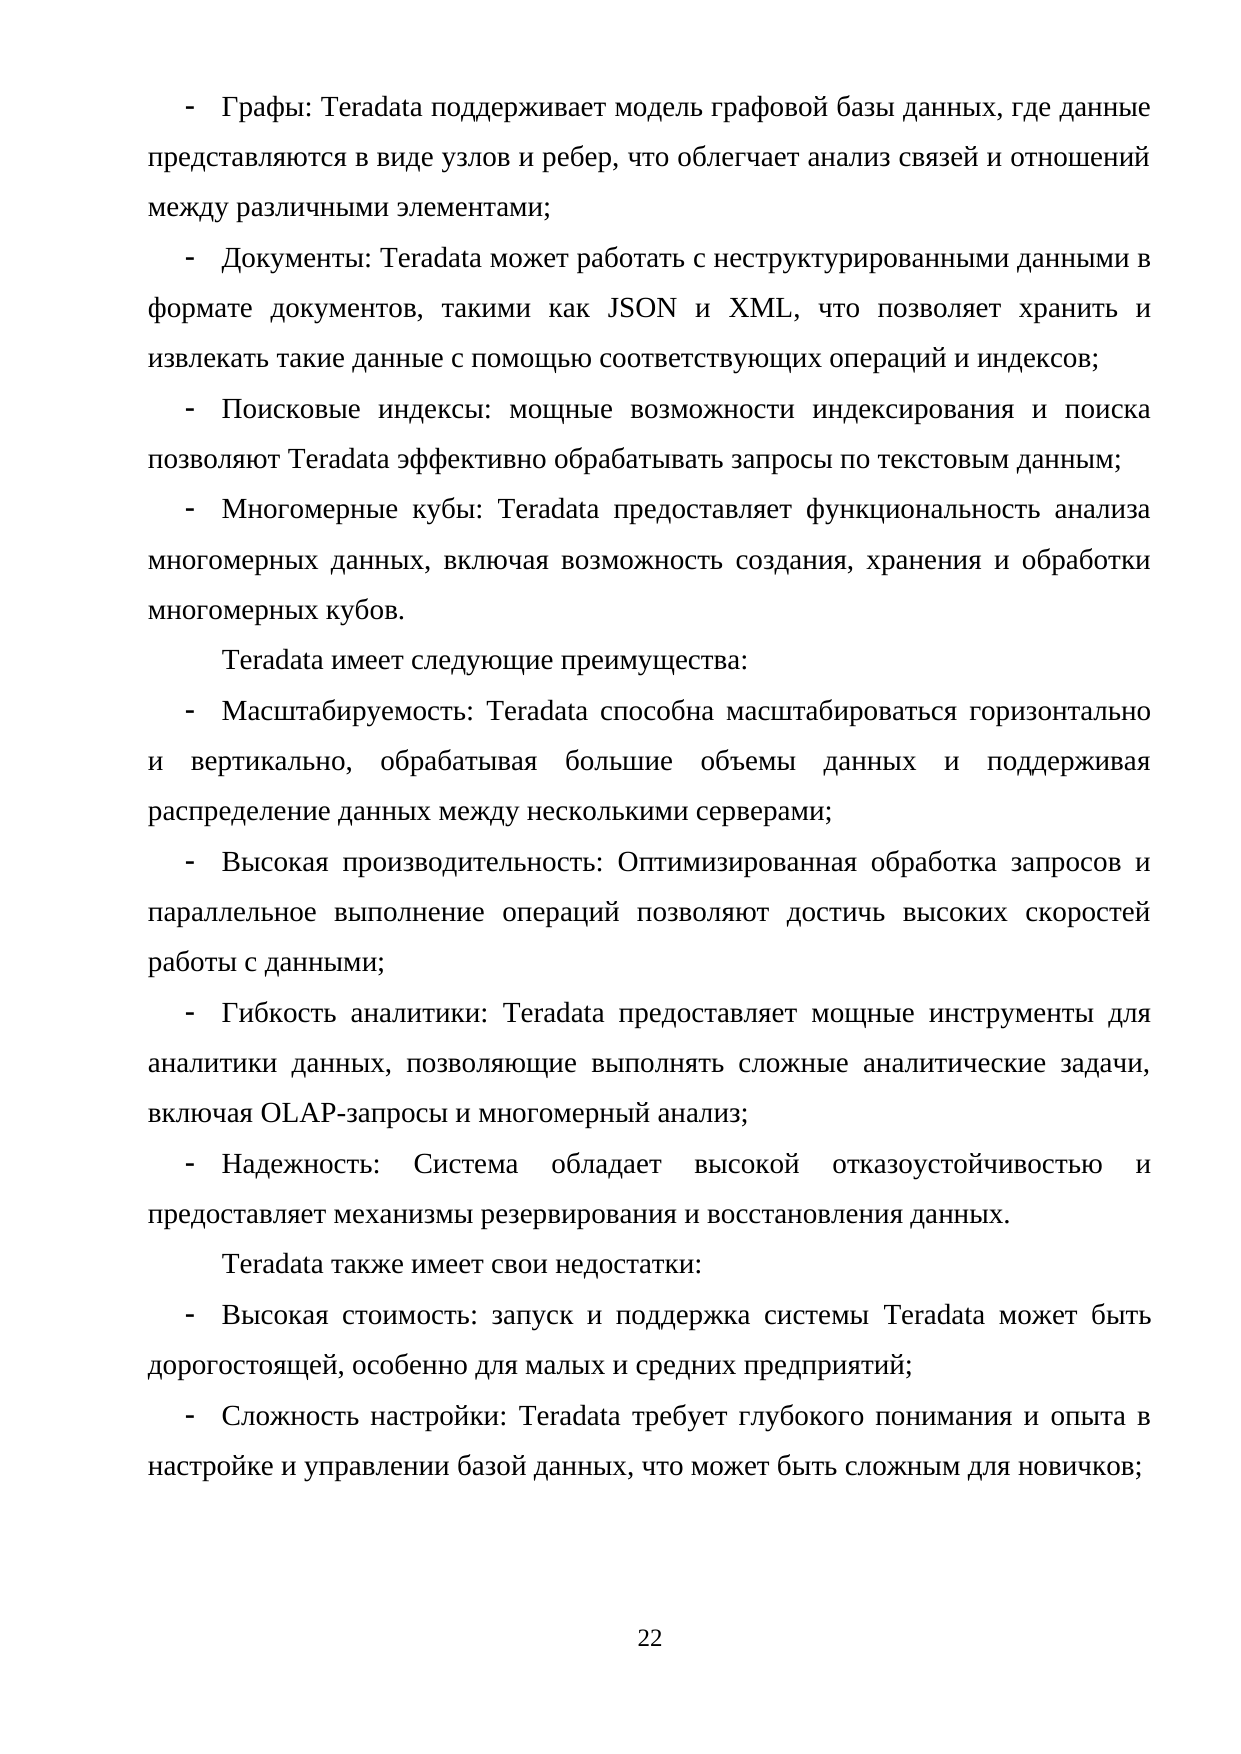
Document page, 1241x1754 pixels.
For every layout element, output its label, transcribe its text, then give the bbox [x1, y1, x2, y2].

text Масштабируемость: Teradata способна масштабироваться горизонтально и вертикально, обрабатывая большие объемы данных и поддерживая распределение данных между несколькими серверами; [148, 693, 1152, 827]
text Многомерные кубы: Teradata предоставляет функциональность анализа многомерных данных, включая возможность создания, хранения и обработки многомерных кубов. [148, 491, 1152, 626]
text Надежность: Система обладает высокой отказоустойчивостью и предоставляет механизмы резервирования и восстановления данных. [148, 1146, 1152, 1230]
text Документы: Teradata может работать с неструктурированными данными в формате документов, такими как JSON и XML, что позволяет хранить и извлекать такие данные с помощью соответствующих операций и индексов; [148, 240, 1152, 374]
text Гибкость аналитики: Teradata предоставляет мощные инструменты для аналитики данных, позволяющие выполнять сложные аналитические задачи, включая OLAP-запросы и многомерный анализ; [148, 995, 1152, 1129]
text Сложность настройки: Teradata требует глубокого понимания и опыта в настройке и управлении базой данных, что может быть сложным для новичков; [148, 1398, 1152, 1482]
text Поисковые индексы: мощные возможности индексирования и поиска позволяют Teradata эффективно обрабатывать запросы по текстовым данным; [148, 391, 1152, 475]
text Высокая производительность: Оптимизированная обработка запросов и параллельное выполнение операций позволяют достичь высоких скоростей работы с данными; [148, 844, 1152, 978]
text Teradata имеет следующие преимущества: [148, 642, 1152, 676]
text Teradata также имеет свои недостатки: [148, 1247, 1152, 1280]
text Высокая стоимость: запуск и поддержка системы Teradata может быть дорогостоящей, особенно для малых и средних предприятий; [148, 1297, 1152, 1381]
text Графы: Teradata поддерживает модель графовой базы данных, где данные представляются в виде узлов и ребер, что облегчает анализ связей и отношений между различными элементами; [148, 89, 1152, 223]
